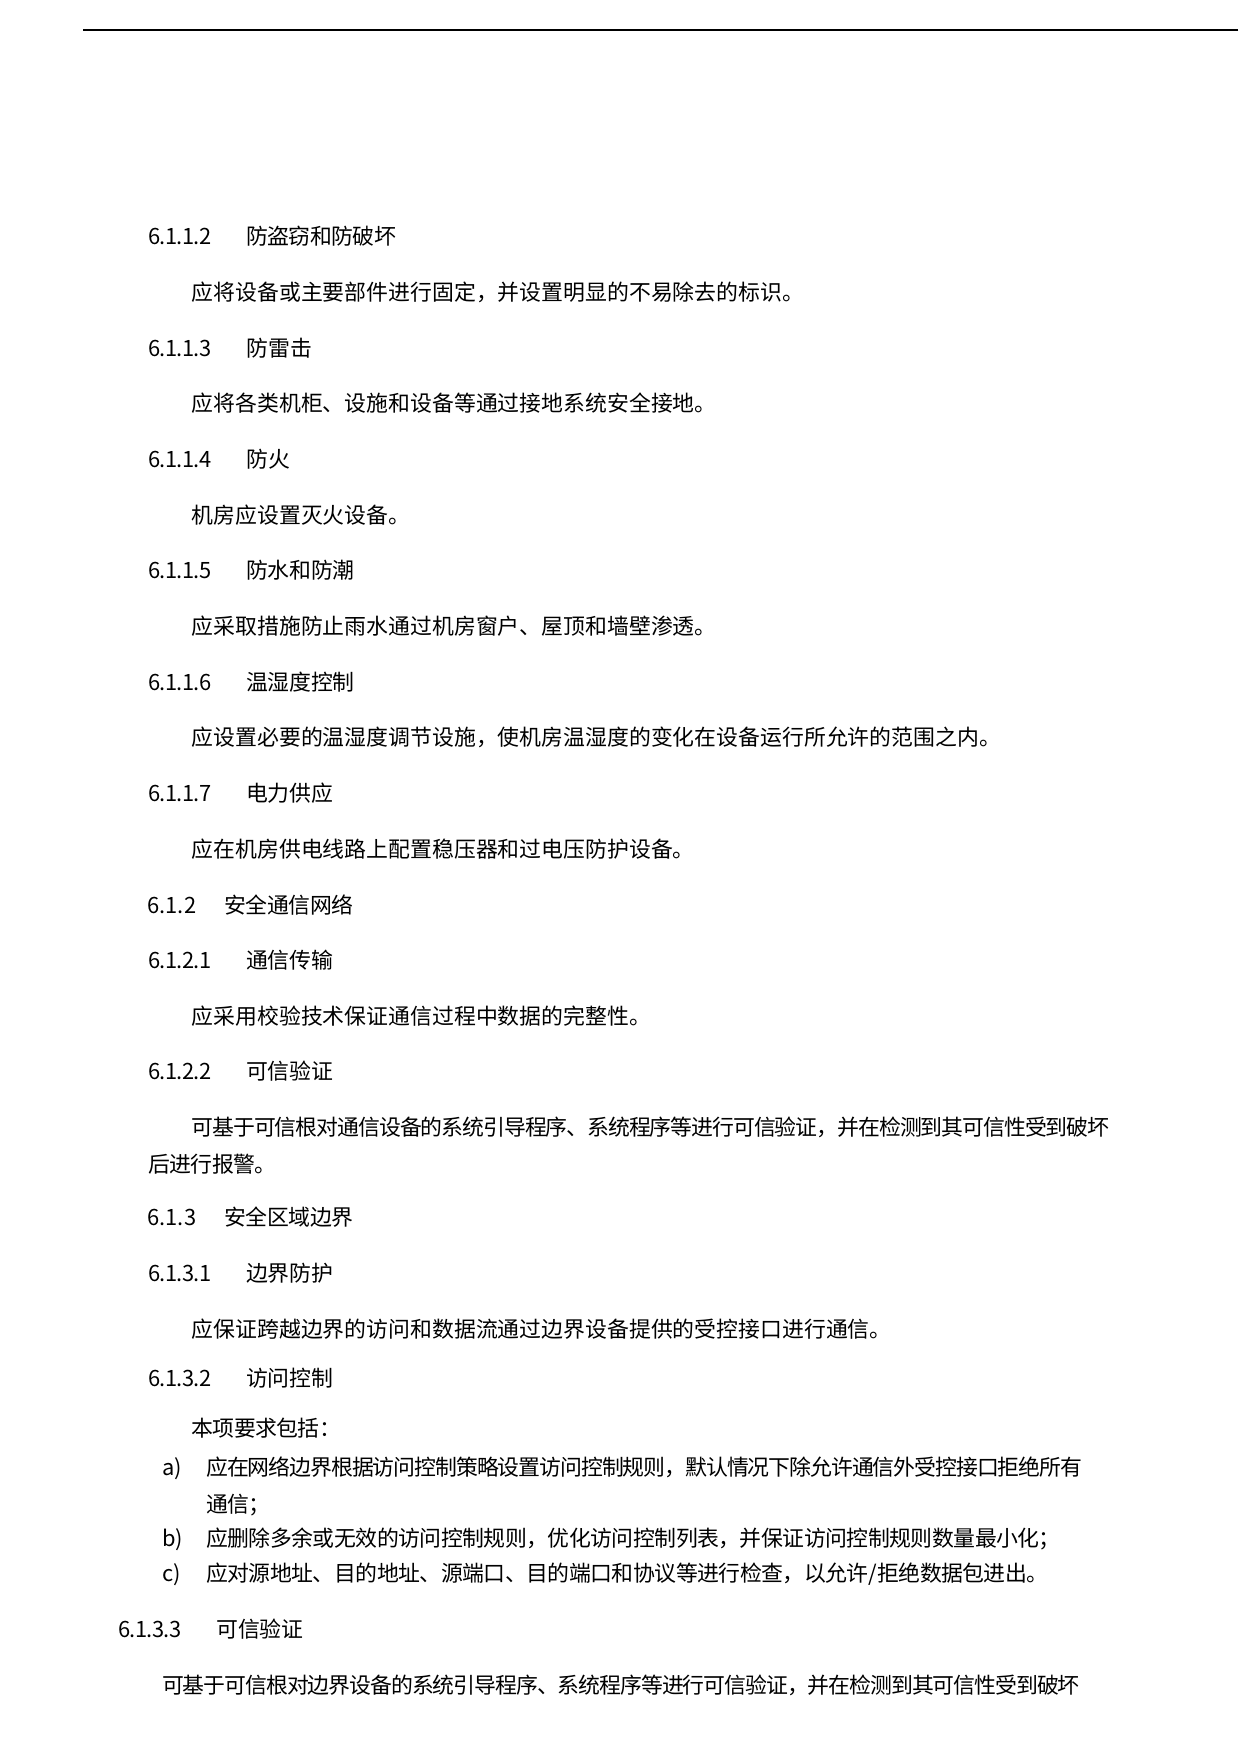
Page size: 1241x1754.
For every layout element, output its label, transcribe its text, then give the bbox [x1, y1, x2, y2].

list 边界防护 [148, 1256, 1238, 1288]
list 温湿度控制 [148, 665, 1238, 696]
list 应删除多余或无效的访问控制规则，优化访问控制列表，并保证访问控制规则数量最小化； [162, 1524, 1238, 1552]
list 访问控制本项要求包括： [148, 1347, 346, 1446]
list 应对源地址、目的地址、源端口、目的端口和协议等进行检查，以允许/拒绝数据包进出。 [162, 1556, 1238, 1588]
list 应在网络边界根据访问控制策略设置访问控制规则，默认情况下除允许通信外受控接口拒绝所有通信； [162, 1450, 1091, 1519]
text 可基于可信根对通信设备的系统引导程序、系统程序等进行可信验证，并在检测到其可信性受到破坏后进行报警。 [148, 1110, 1118, 1179]
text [118, 1668, 1089, 1699]
text 应将设备或主要部件进行固定，并设置明显的不易除去的标识。 [191, 274, 1238, 306]
list 安全区域边界 [147, 1200, 1238, 1232]
list 可信验证 [118, 1612, 1238, 1643]
list 防雷击 [148, 331, 1238, 362]
text 应将各类机柜、设施和设备等通过接地系统安全接地。 [191, 386, 1238, 417]
list 安全通信网络 [147, 888, 1238, 919]
text 应采用校验技术保证通信过程中数据的完整性。 [191, 999, 1238, 1031]
list 通信传输 [148, 943, 1238, 975]
text 应保证跨越边界的访问和数据流通过边界设备提供的受控接口进行通信。 [191, 1312, 1238, 1344]
text 应在机房供电线路上配置稳压器和过电压防护设备。 [191, 832, 1238, 863]
list 防盗窃和防破坏 [148, 219, 1238, 250]
list 防水和防潮 [148, 553, 1238, 584]
text 应采取措施防止雨水通过机房窗户、屋顶和墙壁渗透。 [191, 609, 1238, 641]
text 机房应设置灭火设备。 [191, 498, 1238, 529]
text 应设置必要的温湿度调节设施，使机房温湿度的变化在设备运行所允许的范围之内。 [191, 720, 1238, 752]
list 电力供应 [148, 776, 1238, 808]
list 可信验证 [148, 1054, 1238, 1086]
list 防火 [148, 442, 1238, 473]
